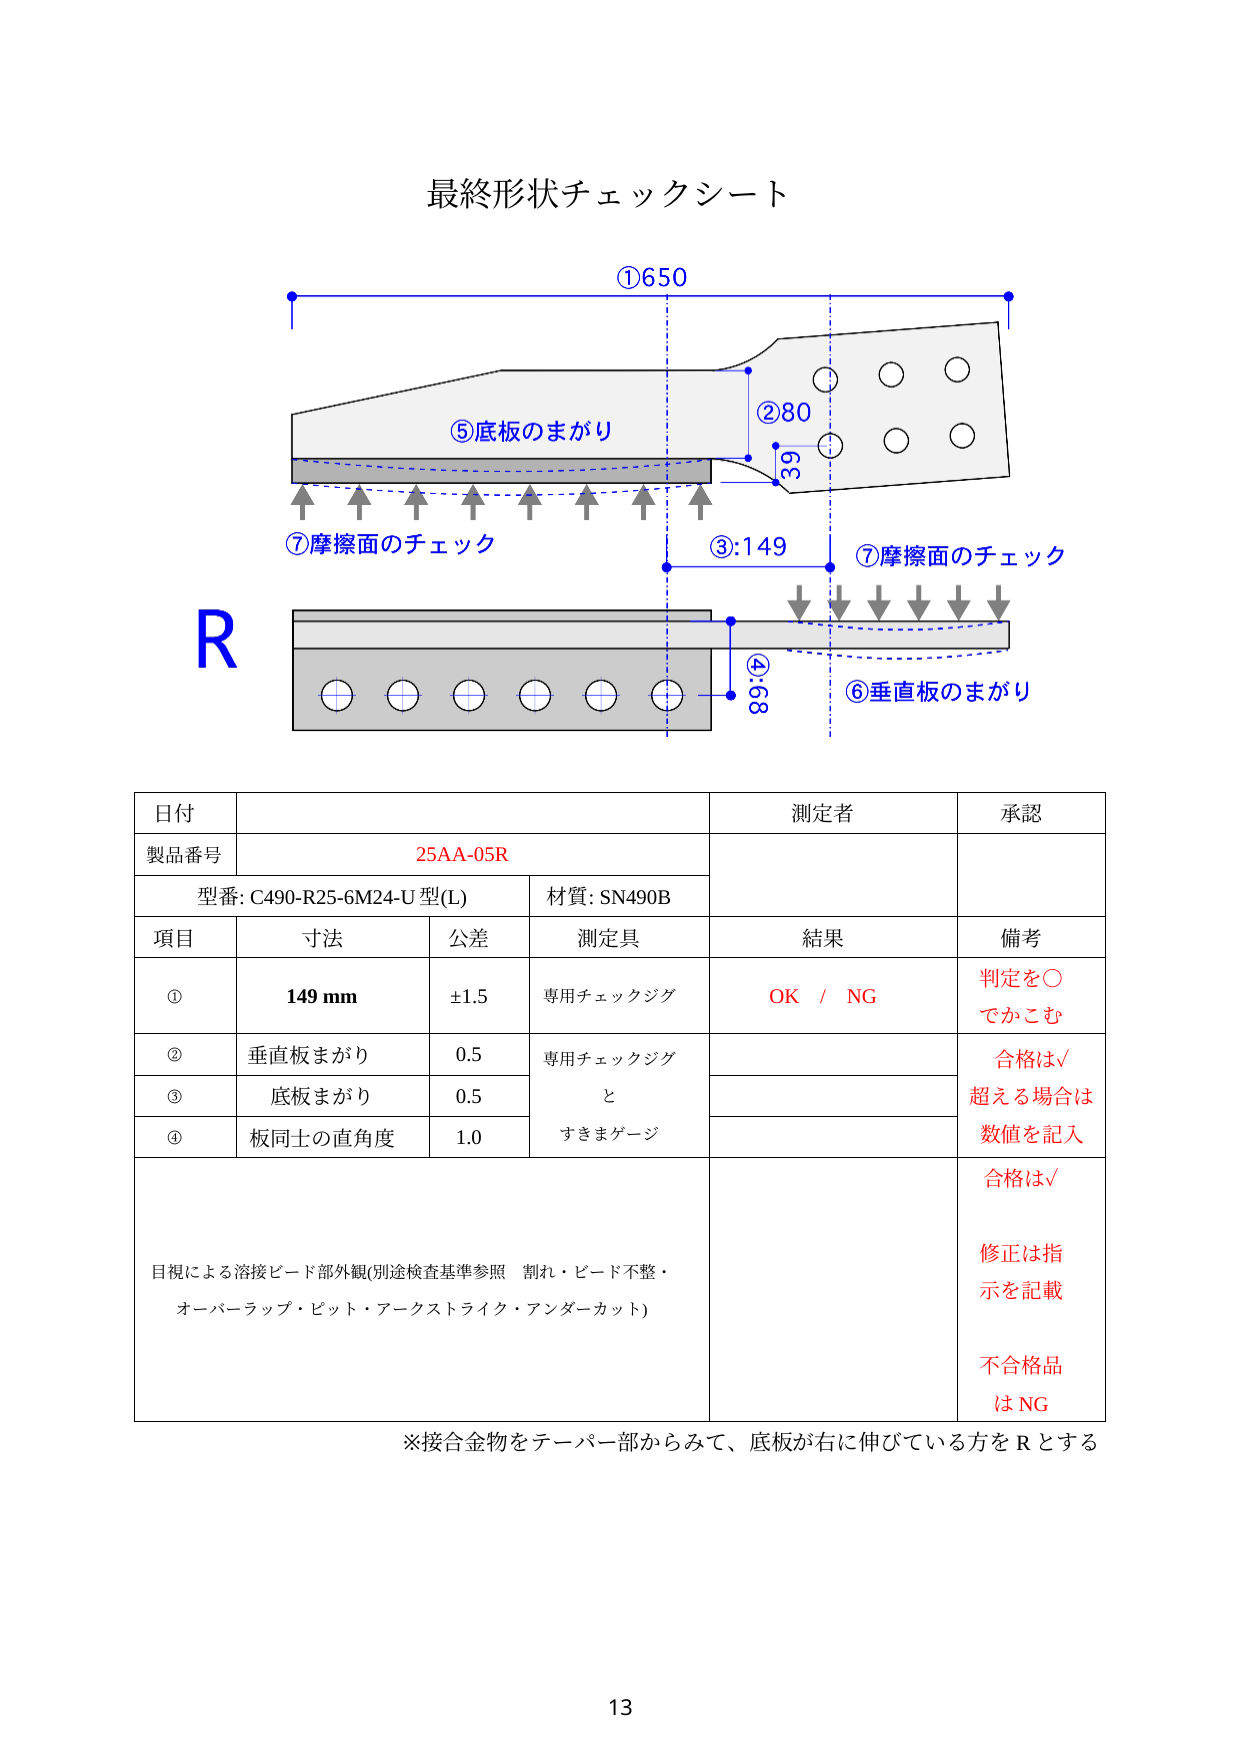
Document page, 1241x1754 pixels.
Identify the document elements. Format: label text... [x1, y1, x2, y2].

table_cell OK / NG [710, 958, 957, 1033]
table_cell 材質: SN490B [530, 876, 709, 916]
picture [198, 266, 1064, 737]
table_header [237, 793, 709, 833]
table_cell 専用チェックジグ と すきまゲージ [530, 1034, 709, 1157]
text ※接合金物をテーパー部からみて、底板が右に伸びている方をRとする [118, 1422, 1100, 1459]
table_cell 寸法 [237, 917, 429, 957]
table_cell 項目 [135, 917, 236, 957]
table_cell 板同士の直角度 [237, 1117, 429, 1157]
table_cell 1.0 [430, 1117, 529, 1157]
text 最終形状チェックシート [118, 154, 1100, 229]
table_cell 測定具 [530, 917, 709, 957]
table_cell [710, 1158, 957, 1421]
table_cell 判定を○でかこむ [958, 958, 1105, 1033]
table_cell 149 mm [237, 958, 429, 1033]
table_cell [710, 1034, 957, 1074]
table_cell ③ [135, 1076, 236, 1116]
table_cell 公差 [430, 917, 529, 957]
table_header 測定者 [710, 793, 957, 833]
table_cell 25AA-05R [237, 834, 709, 874]
table_cell 型番: C490-R25-6M24-U型(L) [135, 876, 529, 916]
table_cell 合格は✓ 超える場合は数値を記入 [958, 1034, 1105, 1157]
table_cell [710, 1076, 957, 1116]
table_cell 備考 [958, 917, 1105, 957]
table_cell 合格は✓ 修正は指示を記載 不合格品はNG [958, 1158, 1105, 1421]
table_cell 結果 [710, 917, 957, 957]
table_cell ④ [135, 1117, 236, 1157]
table_cell [710, 1117, 957, 1157]
table_header 日付 [135, 793, 236, 833]
table_cell 0.5 [430, 1076, 529, 1116]
table_cell [710, 834, 957, 916]
table_cell ① [135, 958, 236, 1033]
table_cell [958, 834, 1105, 916]
table_cell 専用チェックジグ [530, 958, 709, 1033]
table_cell ② [135, 1034, 236, 1074]
table_cell 0.5 [430, 1034, 529, 1074]
table_header 承認 [958, 793, 1105, 833]
table_cell 垂直板まがり [237, 1034, 429, 1074]
table_cell 底板まがり [237, 1076, 429, 1116]
table_cell 製品番号 [135, 834, 236, 874]
table_cell ±1.5 [430, 958, 529, 1033]
table_cell 目視による溶接ビード部外観(別途検査基準参照 割れ・ビード不整・ オーバーラップ・ピット・アークストライク・アンダーカット) [135, 1158, 709, 1421]
